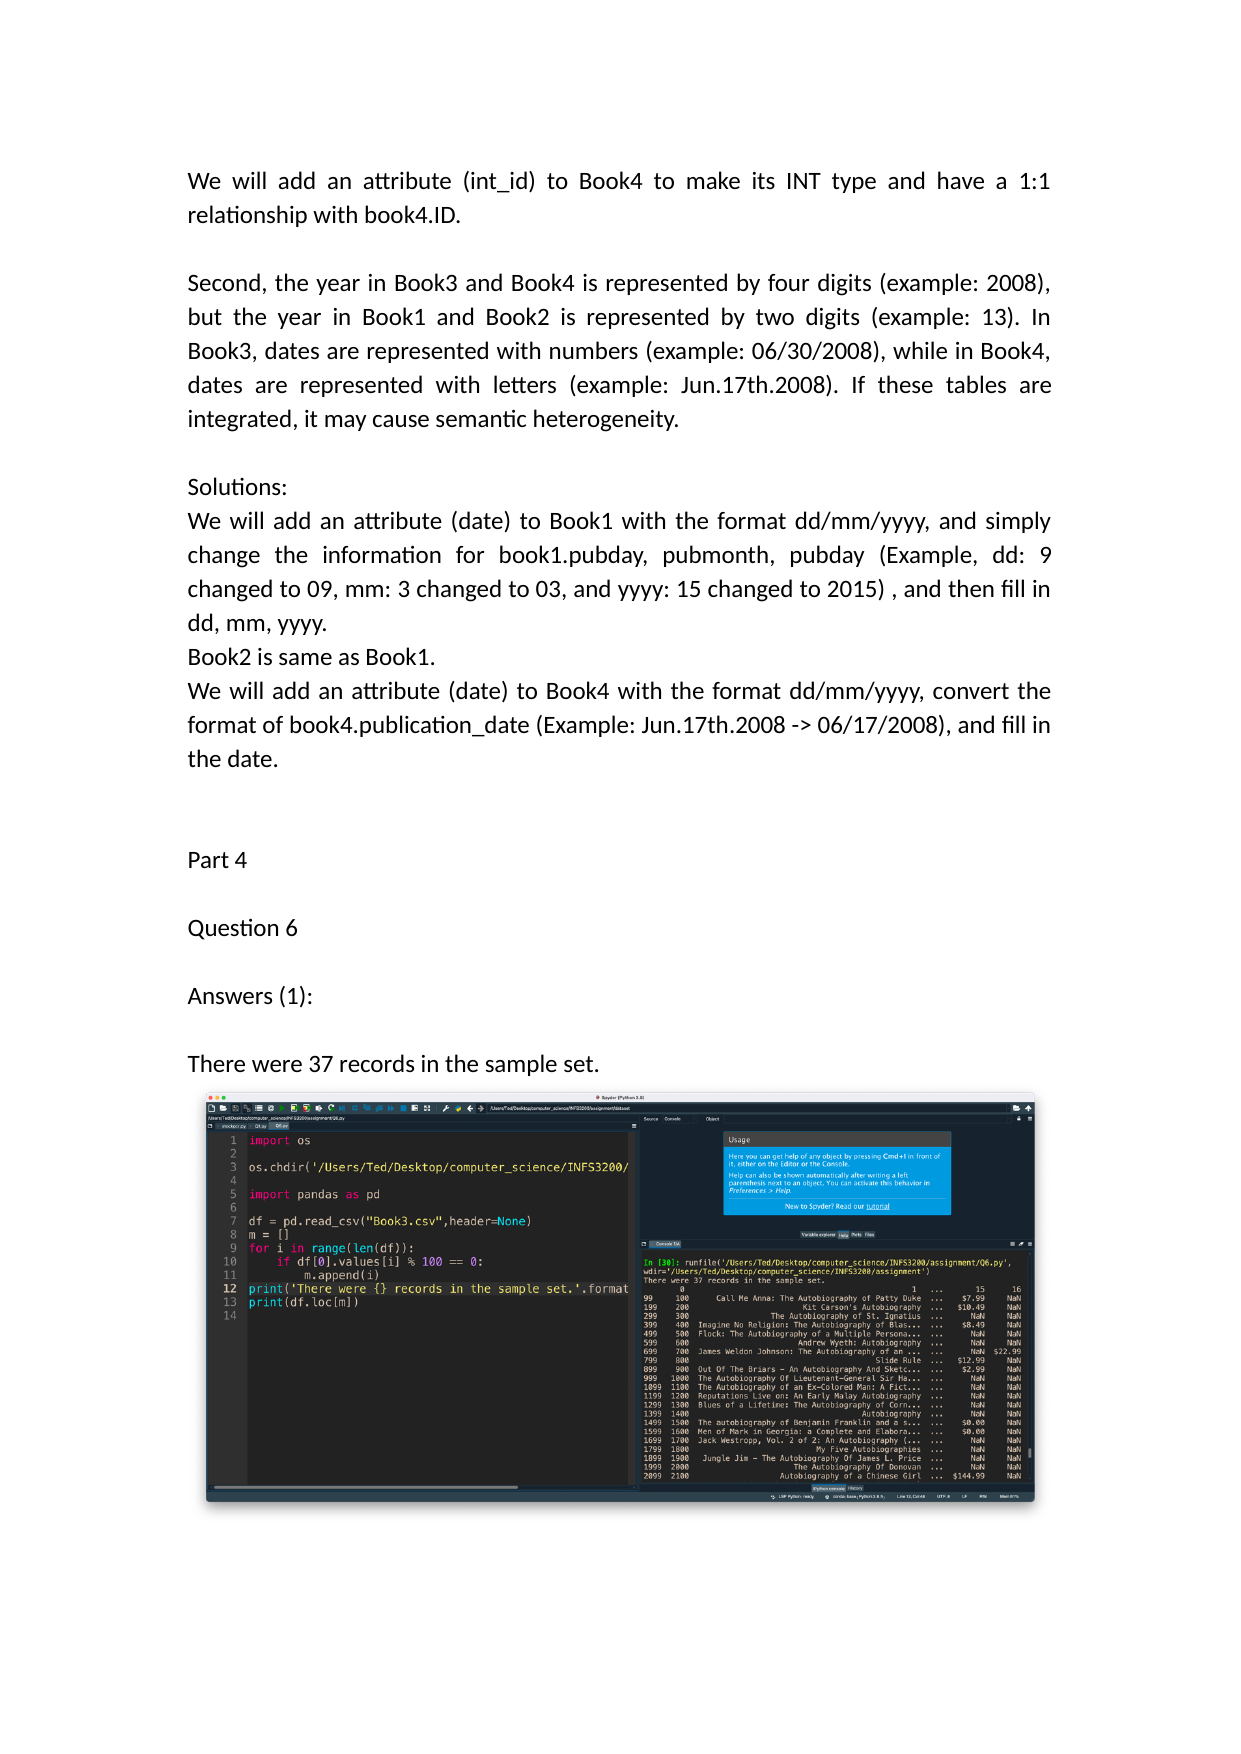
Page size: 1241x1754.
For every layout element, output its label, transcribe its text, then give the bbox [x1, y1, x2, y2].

text Part 4 [187, 843, 1053, 877]
text Answers (1): [187, 979, 1053, 1013]
text Book2 is same as Book1. [187, 639, 1053, 673]
text We will add an attribute (date) to Book1 with the format dd/mm/yyyy, and simply change the information for book1.pubday, pubmonth, pubday (Example, dd: 9 changed to 09, mm: 3 changed to 03, and yyyy: 15 changed to 2015) , and then fill in dd, mm, yyyy. [187, 503, 1053, 639]
text Second, the year in Book3 and Book4 is represented by four digits (example: 2008), but the year in Book1 and Book2 is represented by two digits (example: 13). In Book3, dates are represented with numbers (example: 06/30/2008), while in Book4, dates are represented with letters (example: Jun.17th.2008). If these tables are integrated, it may cause semantic heterogeneity. [187, 266, 1053, 436]
text We will add an attribute (date) to Book4 with the format dd/mm/yyyy, convert the format of book4.publication_date (Example: Jun.17th.2008 -> 06/17/2008), and fill in the date. [187, 673, 1053, 775]
text Solutions: [187, 469, 1053, 503]
text There were 37 records in the sample set. [187, 1047, 1053, 1080]
text Question 6 [187, 911, 1053, 945]
text We will add an attribute (int_id) to Book4 to make its INT type and have a 1:1 relationship with book4.ID. [187, 164, 1053, 232]
picture [187, 1080, 1053, 1526]
